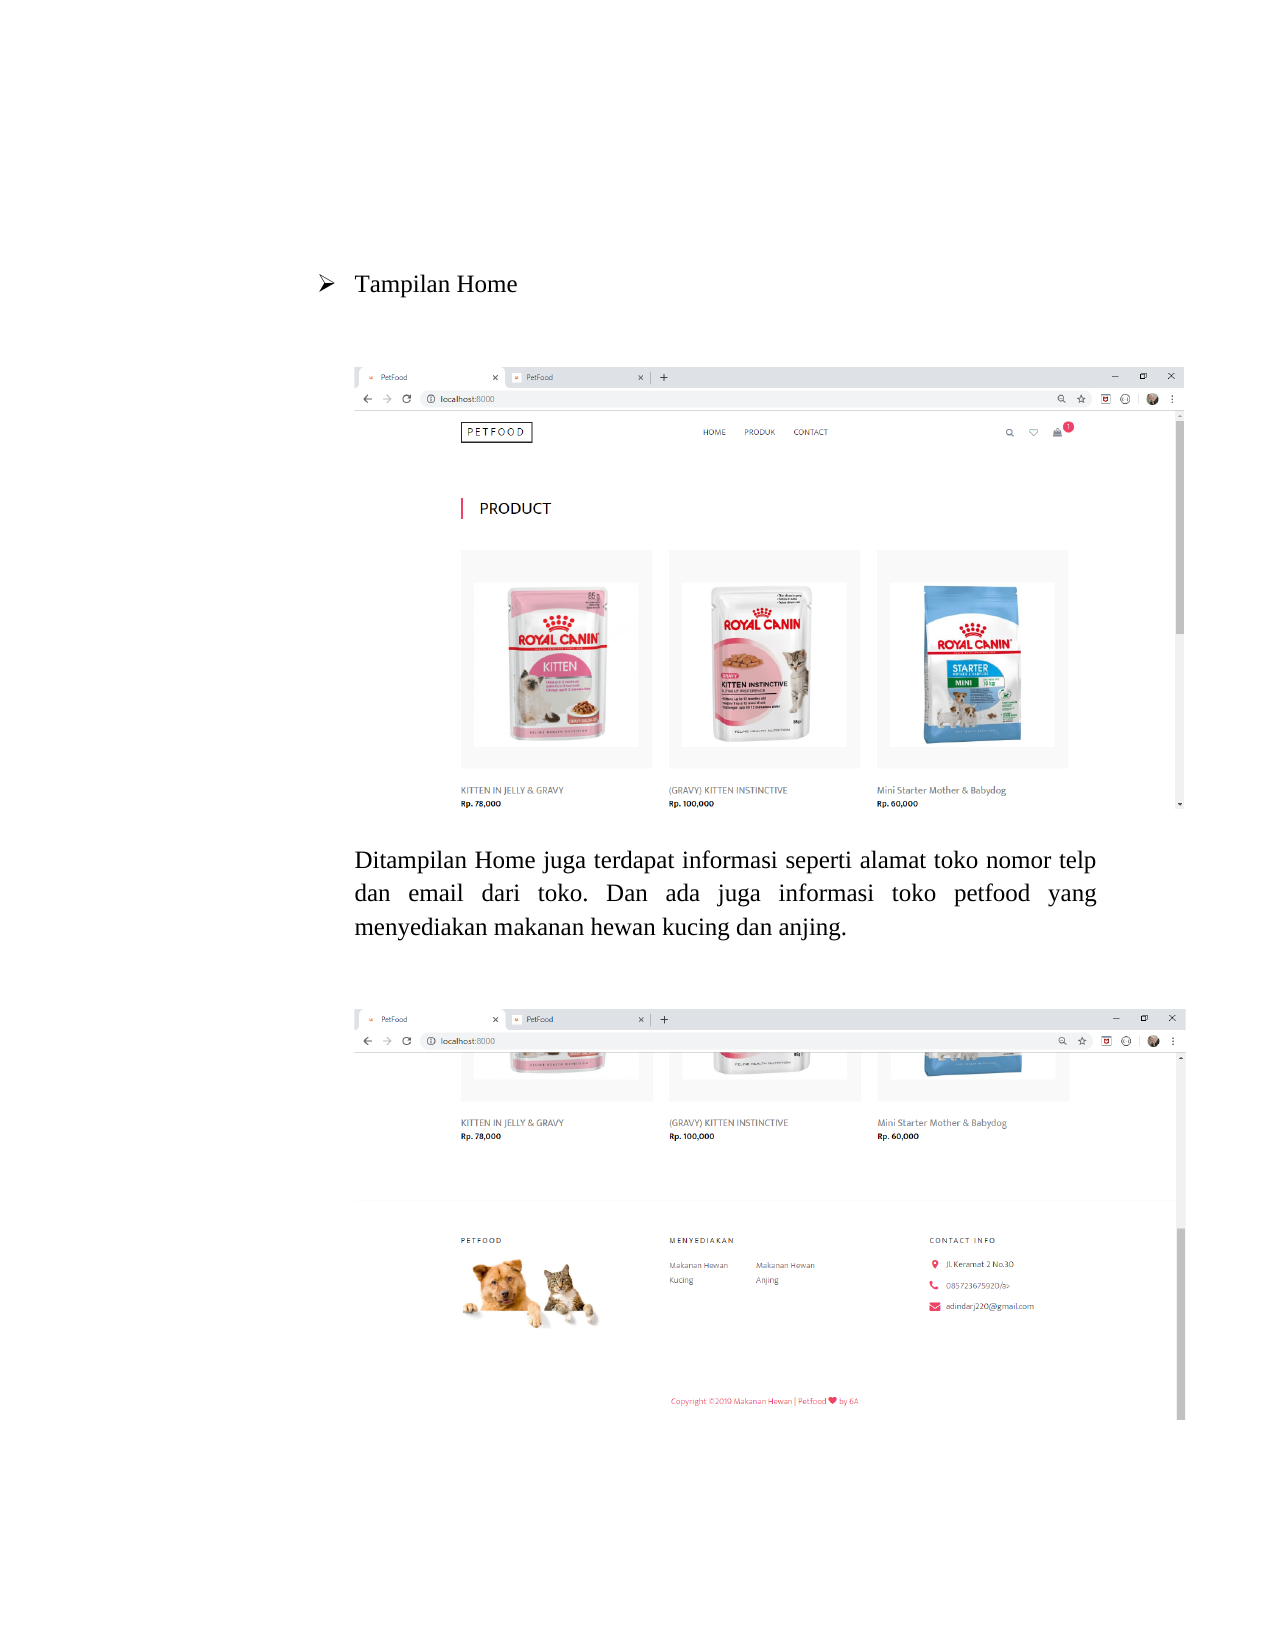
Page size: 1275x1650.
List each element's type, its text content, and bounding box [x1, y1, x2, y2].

picture [354, 1009, 1186, 1420]
list Tampilan Home [317, 269, 1098, 298]
list Ditampilan Home juga terdapat informasi seperti alamat toko nomor telp dan email dari toko. Dan ada juga informasi toko petfood yang menyediakan makanan hewan kucing dan anjing. [354, 846, 1098, 940]
picture [354, 367, 1184, 809]
